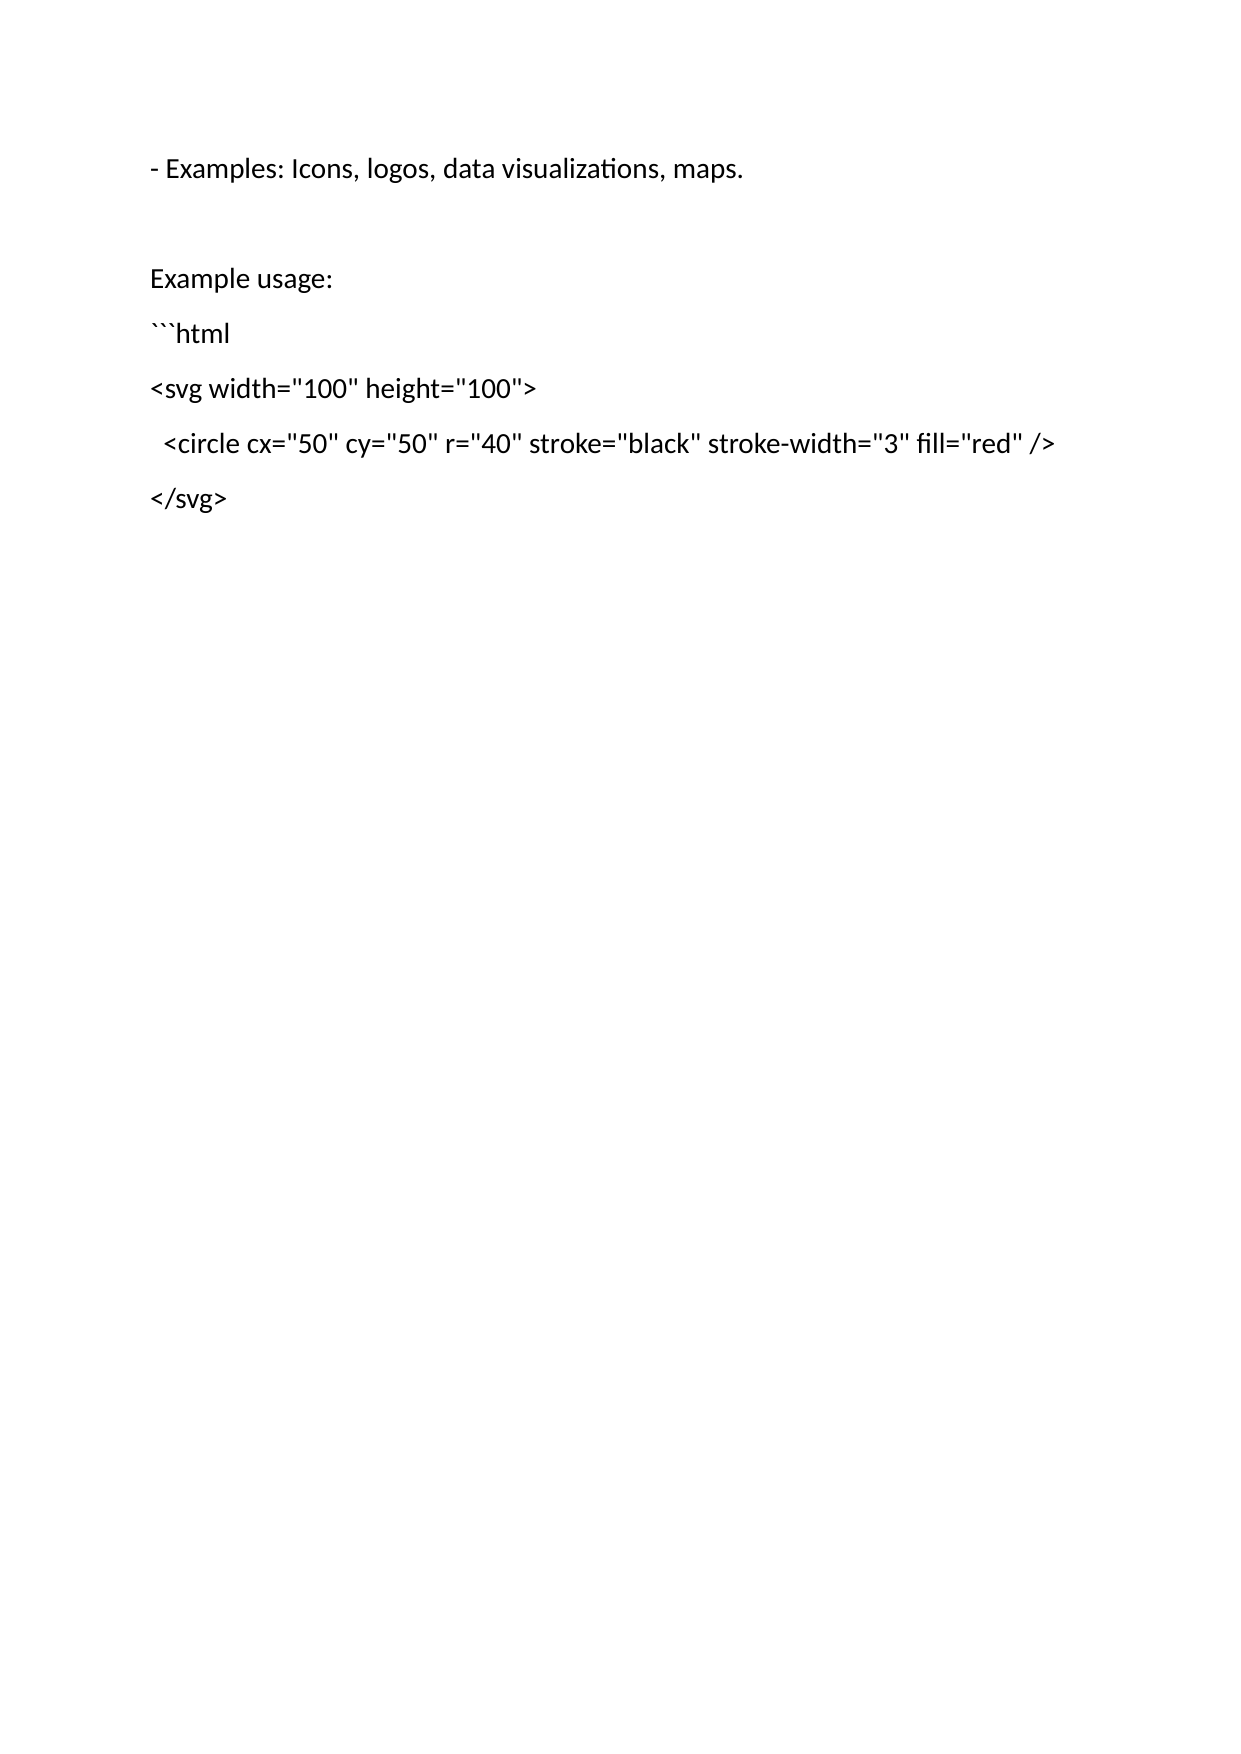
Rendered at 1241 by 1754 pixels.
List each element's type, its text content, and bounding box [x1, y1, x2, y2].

text ```html [150, 315, 1090, 351]
text <svg width="100" height="100"> [150, 370, 1090, 406]
text Example usage: [150, 260, 1090, 296]
text - Examples: Icons, logos, data visualizations, maps. [150, 150, 1090, 186]
text </svg> [150, 481, 1090, 516]
text <circle cx="50" cy="50" r="40" stroke="black" stroke-width="3" fill="red" /> [150, 426, 1090, 461]
